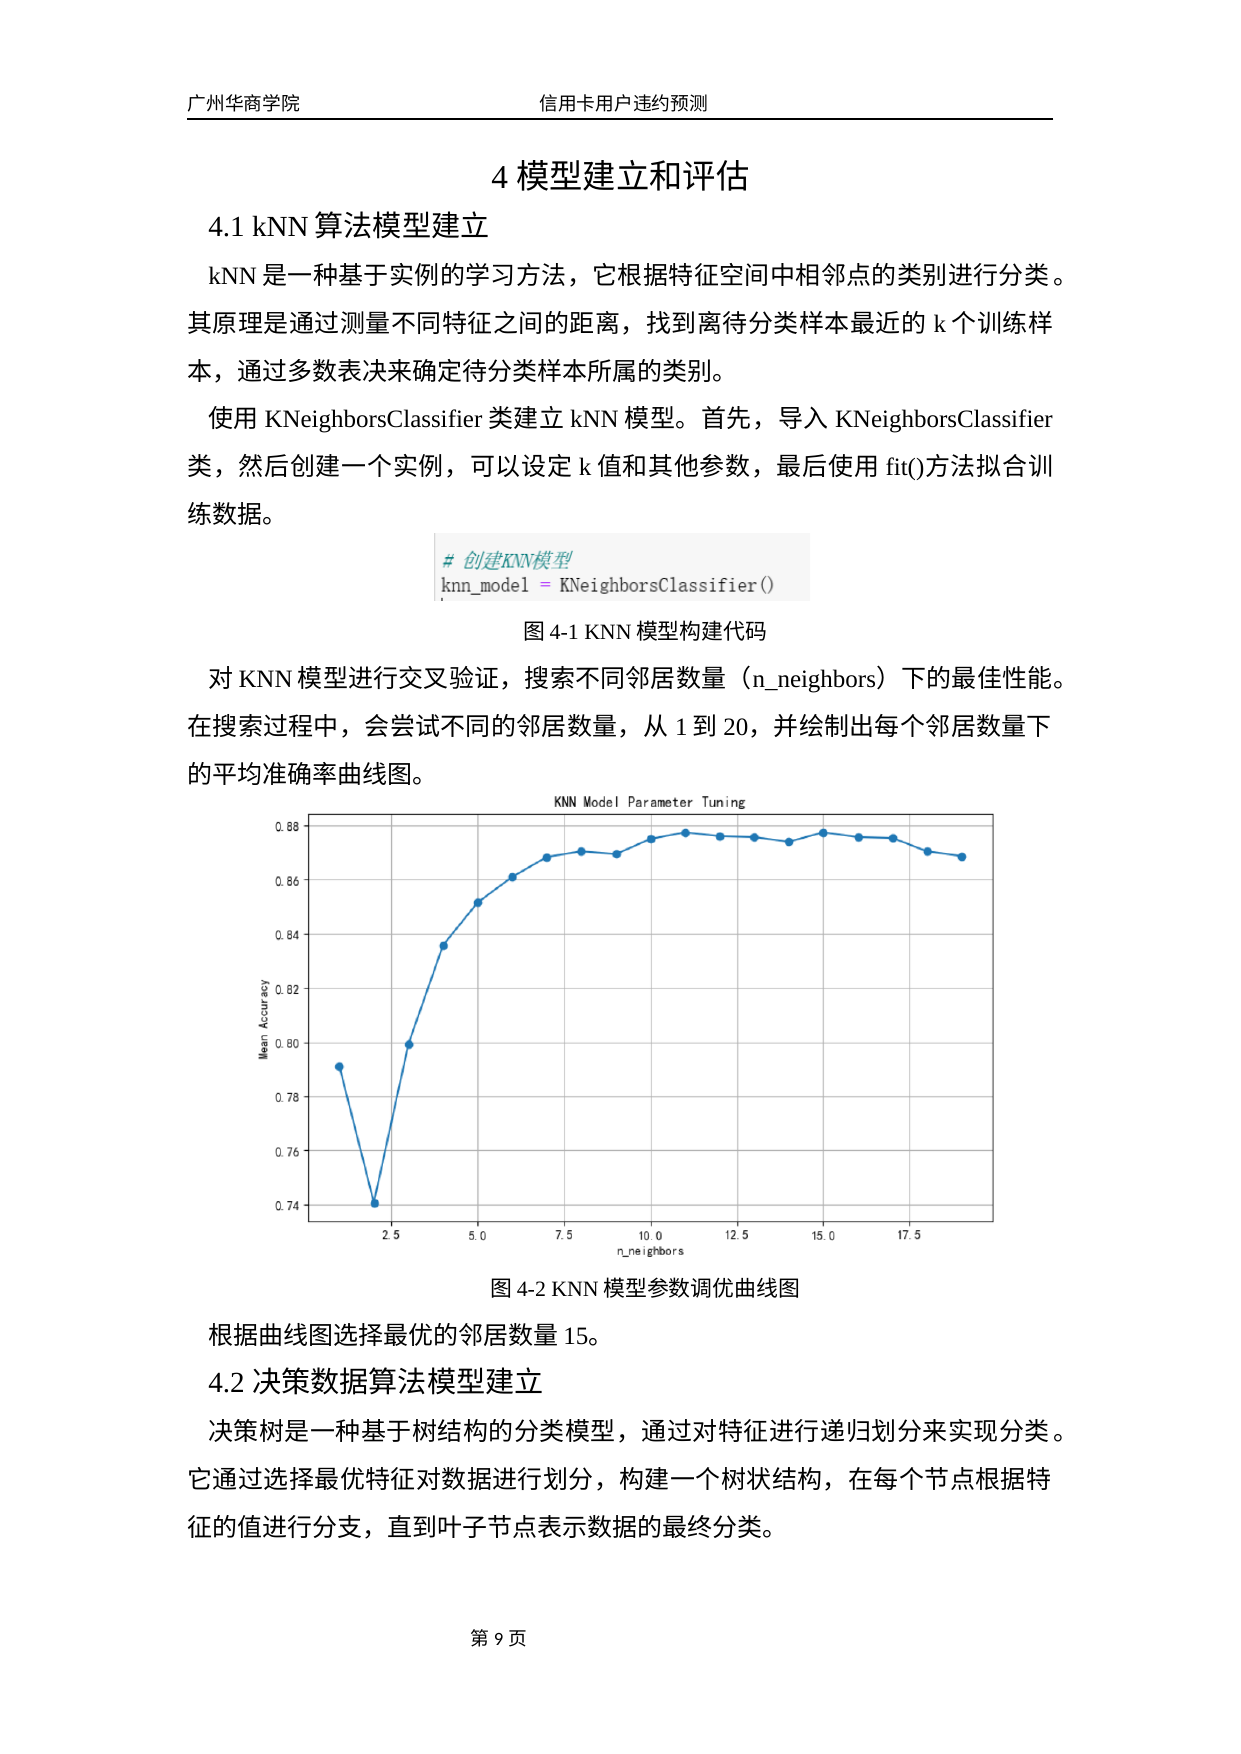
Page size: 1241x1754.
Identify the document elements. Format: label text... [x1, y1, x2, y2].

text 使用KNeighborsClassifier类建立kNN模型。首先，导入KNeighborsClassifier类，然后创建一个实例，可以设定k值和其他参数，最后使用fit()方法拟合训练数据。 [187, 389, 1053, 533]
text 决策树是一种基于树结构的分类模型，通过对特征进行递归划分来实现分类。它通过选择最优特征对数据进行划分，构建一个树状结构，在每个节点根据特征的值进行分支，直到叶子节点表示数据的最终分类。 [187, 1402, 1053, 1546]
picture [430, 533, 811, 601]
subtitle 4.2 决策数据算法模型建立 [187, 1354, 1053, 1402]
text 图4-2 KNN模型参数调优曲线图 [187, 1258, 1053, 1306]
text 对KNN模型进行交叉验证，搜索不同邻居数量（n_neighbors）下的最佳性能。在搜索过程中，会尝试不同的邻居数量，从1到20，并绘制出每个邻居数量下的平均准确率曲线图。 [187, 649, 1053, 793]
subtitle 4.1 kNN算法模型建立 [187, 198, 1053, 246]
subtitle 4 模型建立和评估 [187, 150, 1053, 198]
text 图4-1 KNN模型构建代码 [187, 601, 1053, 649]
text 根据曲线图选择最优的邻居数量15。 [187, 1306, 1053, 1354]
picture [244, 792, 997, 1258]
text kNN是一种基于实例的学习方法，它根据特征空间中相邻点的类别进行分类。其原理是通过测量不同特征之间的距离，找到离待分类样本最近的k个训练样本，通过多数表决来确定待分类样本所属的类别。 [187, 246, 1053, 389]
